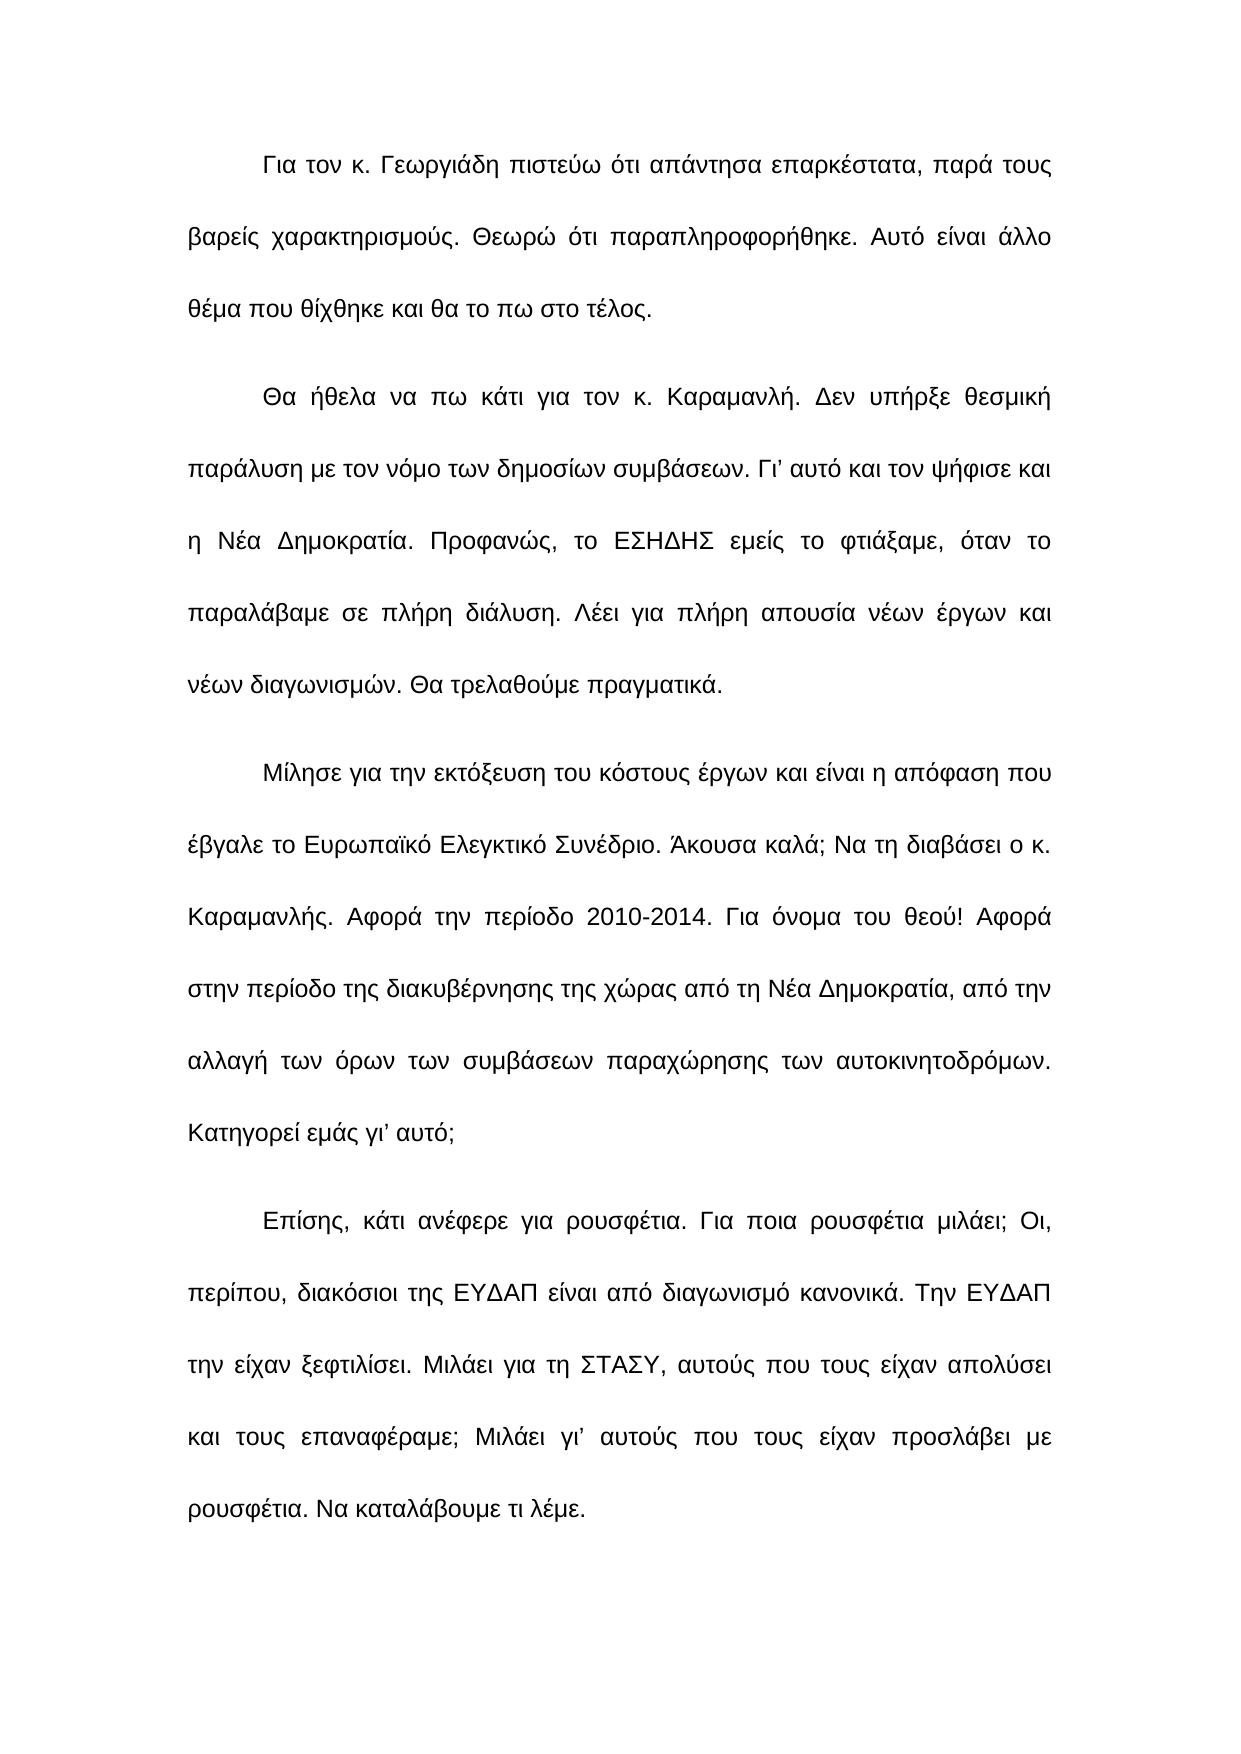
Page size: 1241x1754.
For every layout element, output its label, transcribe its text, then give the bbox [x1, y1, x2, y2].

text Μίλησε για την εκτόξευση του κόστους έργων και είναι η απόφαση που έβγαλε το Ευρωπαϊκό Ελεγκτικό Συνέδριο. Άκουσα καλά; Να τη διαβάσει ο κ. Καραμανλής. Αφορά την περίοδο 2010-2014. Για όνομα του θεού! Αφορά στην περίοδο της διακυβέρνησης της χώρας από τη Νέα Δημοκρατία, από την αλλαγή των όρων των συμβάσεων παραχώρησης των αυτοκινητοδρόμων. Κατηγορεί εμάς γι’ αυτό; [187, 758, 1053, 1146]
text Θα ήθελα να πω κάτι για τον κ. Καραμανλή. Δεν υπήρξε θεσμική παράλυση με τον νόμο των δημοσίων συμβάσεων. Γι’ αυτό και τον ψήφισε και η Νέα Δημοκρατία. Προφανώς, το ΕΣΗΔΗΣ εμείς το φτιάξαμε, όταν το παραλάβαμε σε πλήρη διάλυση. Λέει για πλήρη απουσία νέων έργων και νέων διαγωνισμών. Θα τρελαθούμε πραγματικά. [187, 382, 1053, 698]
text Για τον κ. Γεωργιάδη πιστεύω ότι απάντησα επαρκέστατα, παρά τους βαρείς χαρακτηρισμούς. Θεωρώ ότι παραπληροφορήθηκε. Αυτό είναι άλλο θέμα που θίχθηκε και θα το πω στο τέλος. [187, 150, 1053, 322]
text Επίσης, κάτι ανέφερε για ρουσφέτια. Για ποια ρουσφέτια μιλάει; Οι, περίπου, διακόσιοι της ΕΥΔΑΠ είναι από διαγωνισμό κανονικά. Την ΕΥΔΑΠ την είχαν ξεφτιλίσει. Μιλάει για τη ΣΤΑΣΥ, αυτούς που τους είχαν απολύσει και τους επαναφέραμε; Μιλάει γι’ αυτούς που τους είχαν προσλάβει με ρουσφέτια. Να καταλάβουμε τι λέμε. [187, 1206, 1053, 1522]
